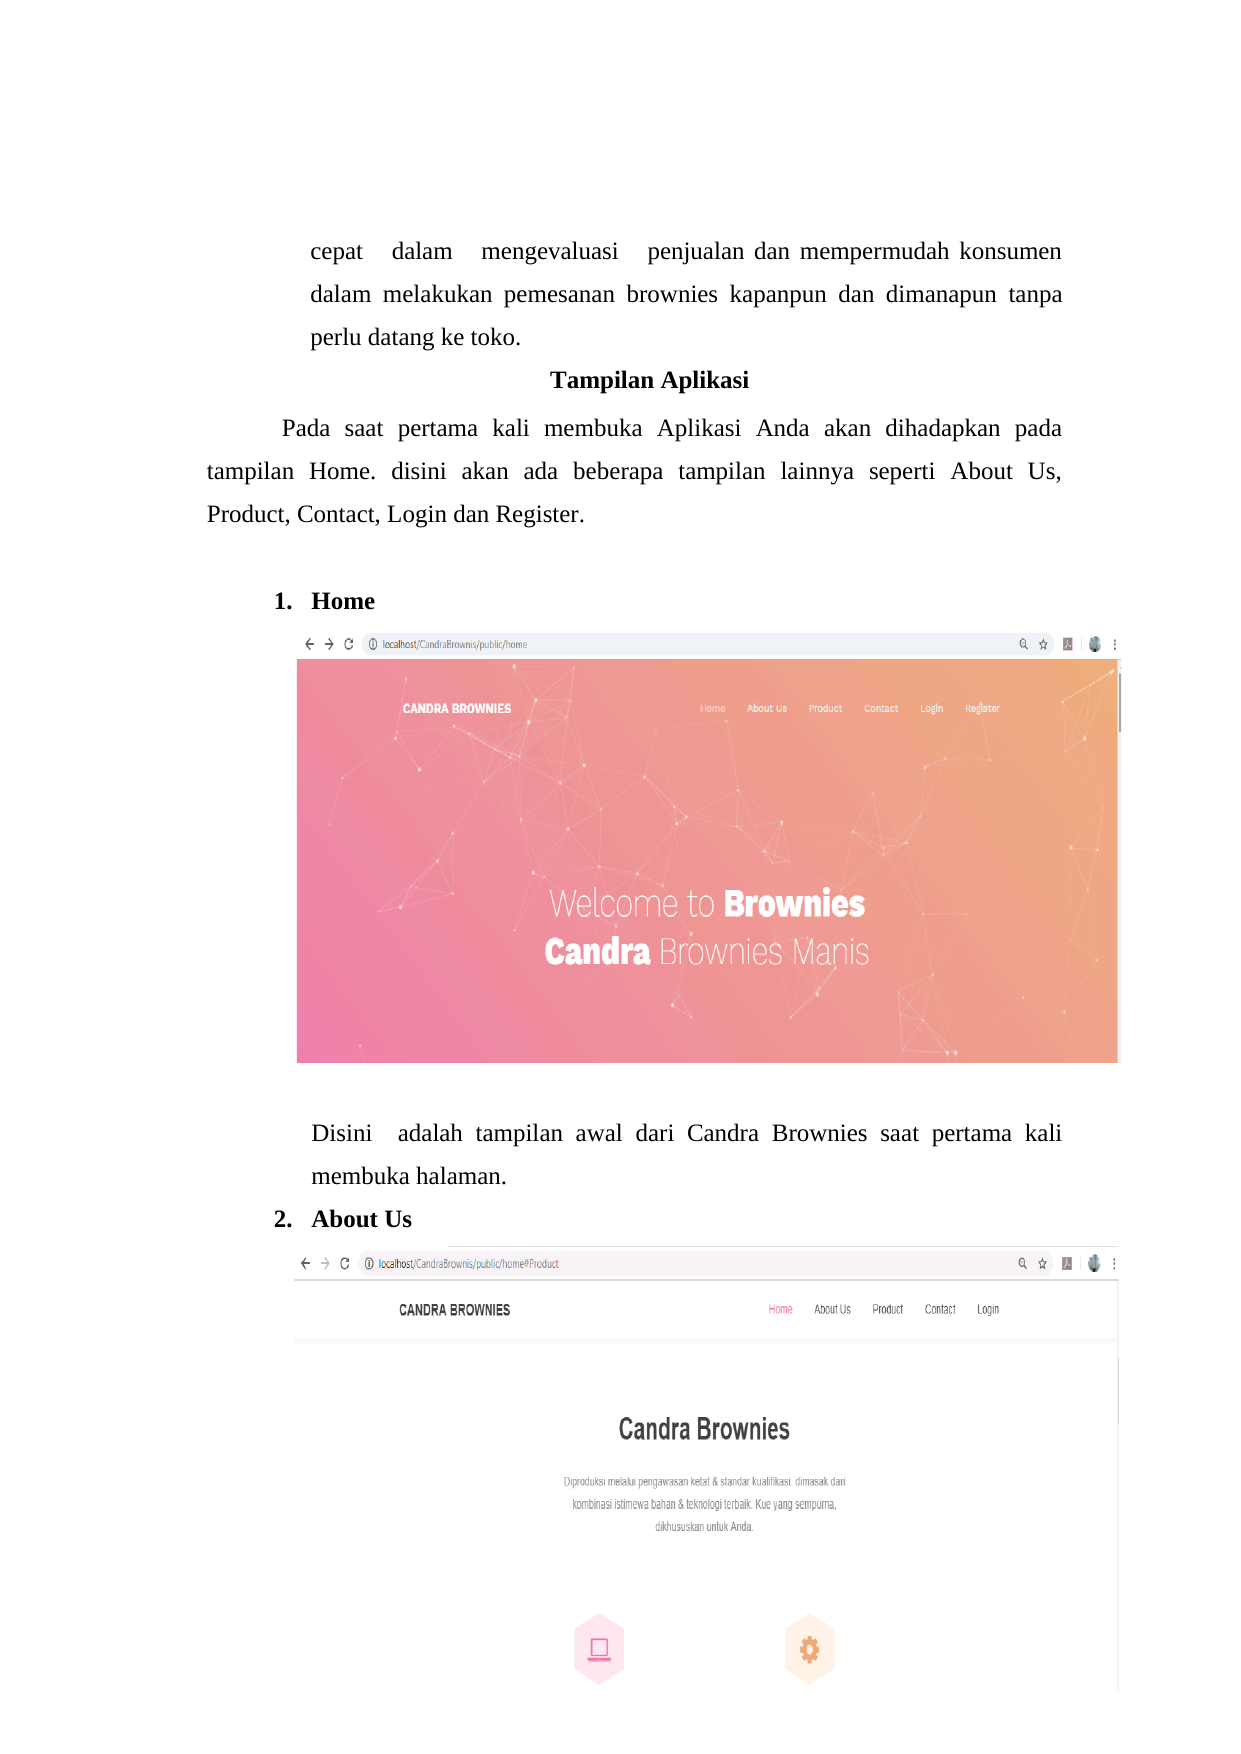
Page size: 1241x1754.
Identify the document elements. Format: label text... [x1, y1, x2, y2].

text Pada saat pertama kali membuka Aplikasi Anda akan dihadapkan pada tampilan Home. disini akan ada beberapa tampilan lainnya seperti About Us, Product, Contact, Login dan Register. [207, 413, 1063, 528]
text Tampilan Aplikasi [236, 366, 1063, 394]
picture [293, 1246, 1118, 1691]
picture [296, 631, 1121, 1063]
list About Us [274, 1204, 1063, 1233]
list Home [274, 586, 1063, 614]
list Disini adalah tampilan awal dari Candra Brownies saat pertama kali membuka halaman. [311, 1063, 1063, 1189]
text cepat dalam mengevaluasi penjualan dan mempermudah konsumen dalam melakukan pemesanan brownies kapanpun dan dimanapun tanpa perlu datang ke toko. [310, 236, 1063, 351]
